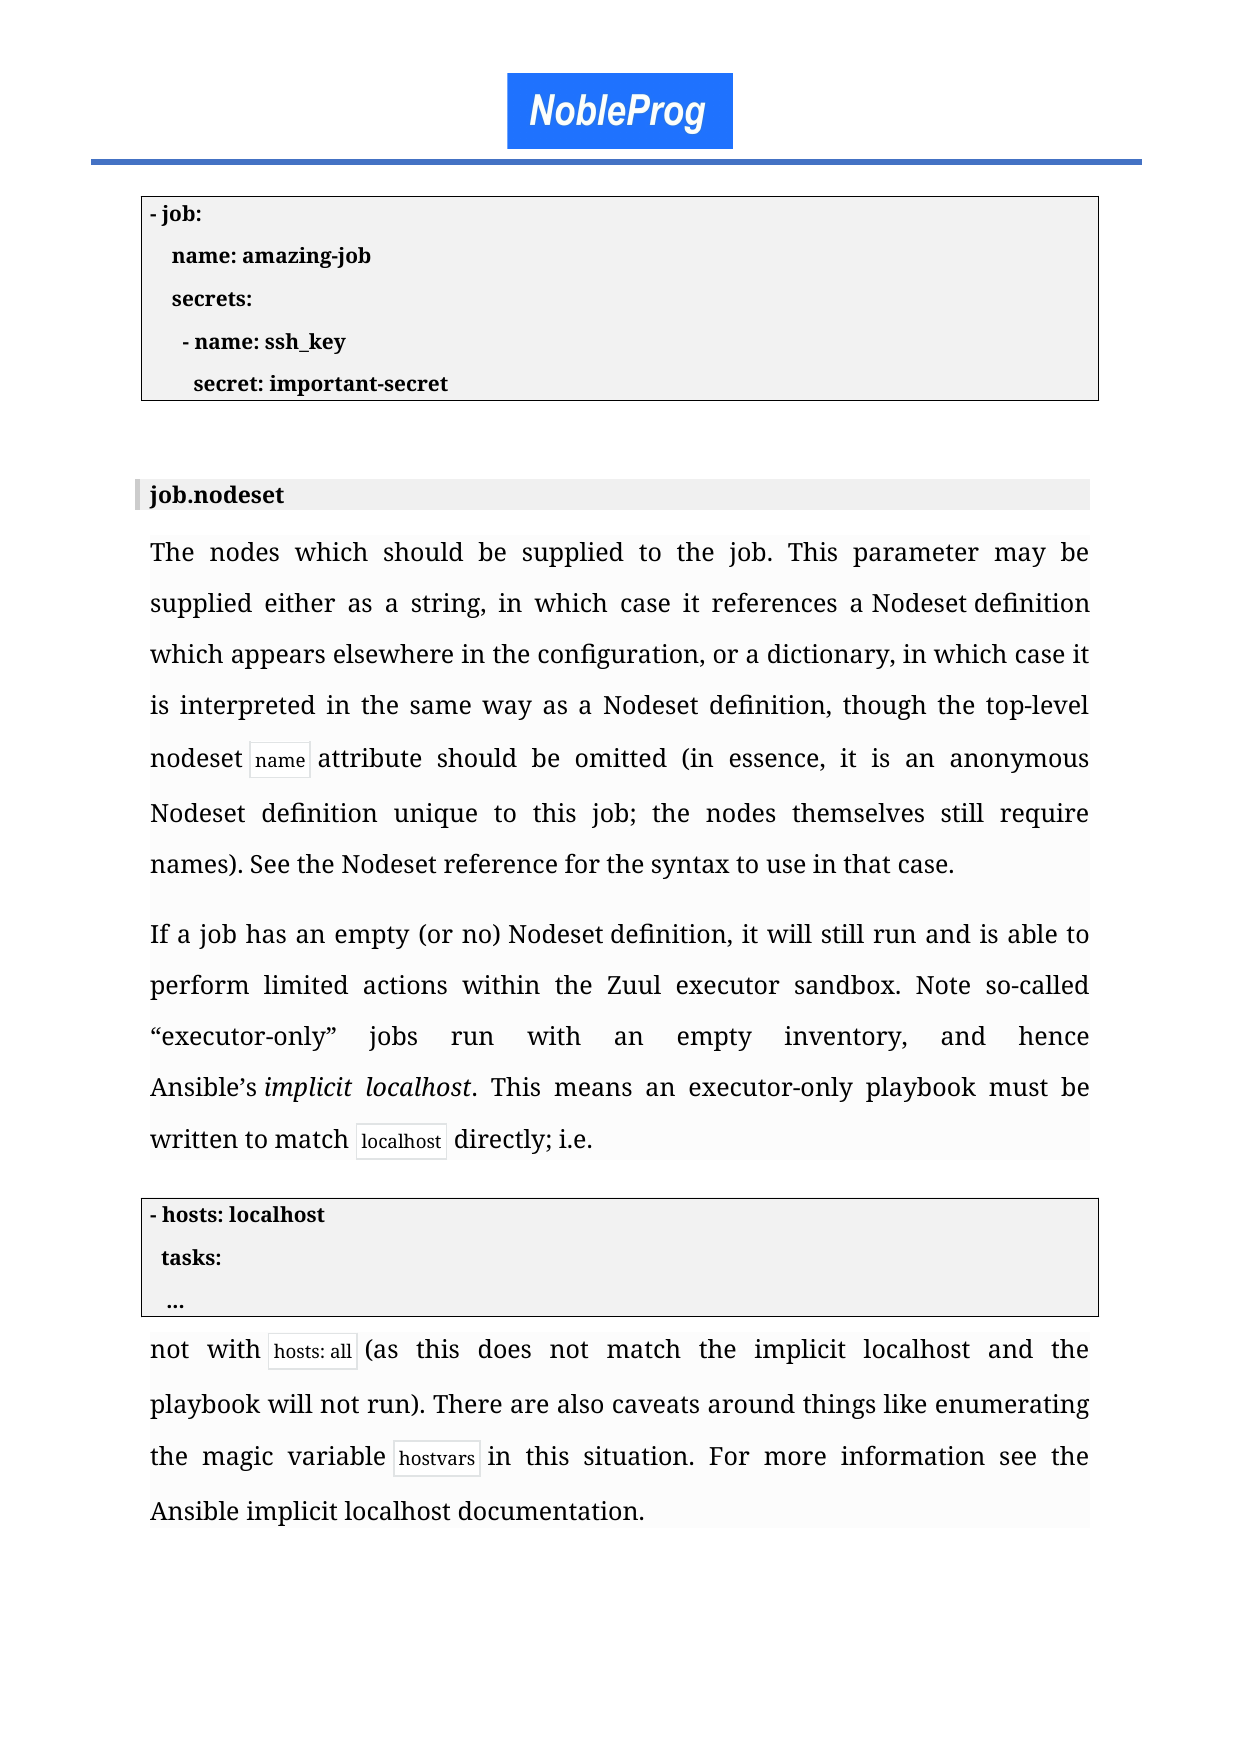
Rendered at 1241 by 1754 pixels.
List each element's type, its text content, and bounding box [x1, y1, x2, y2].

text secrets: [142, 281, 1098, 313]
text If a job has an empty (or no) Nodeset definition, it will still run and is able to perform limited actions within the Zuul executor sandbox. Note so-called “executor-only” jobs run with an empty inventory, and hence Ansible’s implicit localhost. This means an executor-only playbook must be written to match localhost directly; i.e. [150, 916, 1090, 1160]
picture [507, 73, 733, 149]
text secret: important-secret [142, 366, 1098, 400]
text not with hosts: all (as this does not match the implicit localhost and the playbook will not run). There are also caveats around things like enumerating the magic variable hostvars in this situation. For more information see the Ansible implicit localhost documentation. [150, 1332, 1090, 1528]
text - hosts: localhost [142, 1199, 1098, 1229]
text job.nodeset [140, 479, 1090, 510]
text The nodes which should be supplied to the job. This parameter may be supplied either as a string, in which case it references a Nodeset definition which appears elsewhere in the configuration, or a dictionary, in which case it is interpreted in the same way as a Nodeset definition, though the top-level nodeset name attribute should be omitted (in essence, it is an anonymous Nodeset definition unique to this job; the nodes themselves still require names). See the Nodeset reference for the syntax to use in that case. [150, 535, 1090, 881]
text ... [142, 1283, 1098, 1316]
text name: amazing-job [142, 238, 1098, 270]
text tasks: [142, 1240, 1098, 1272]
text - job: [142, 197, 1098, 227]
text - name: ssh_key [142, 324, 1098, 355]
